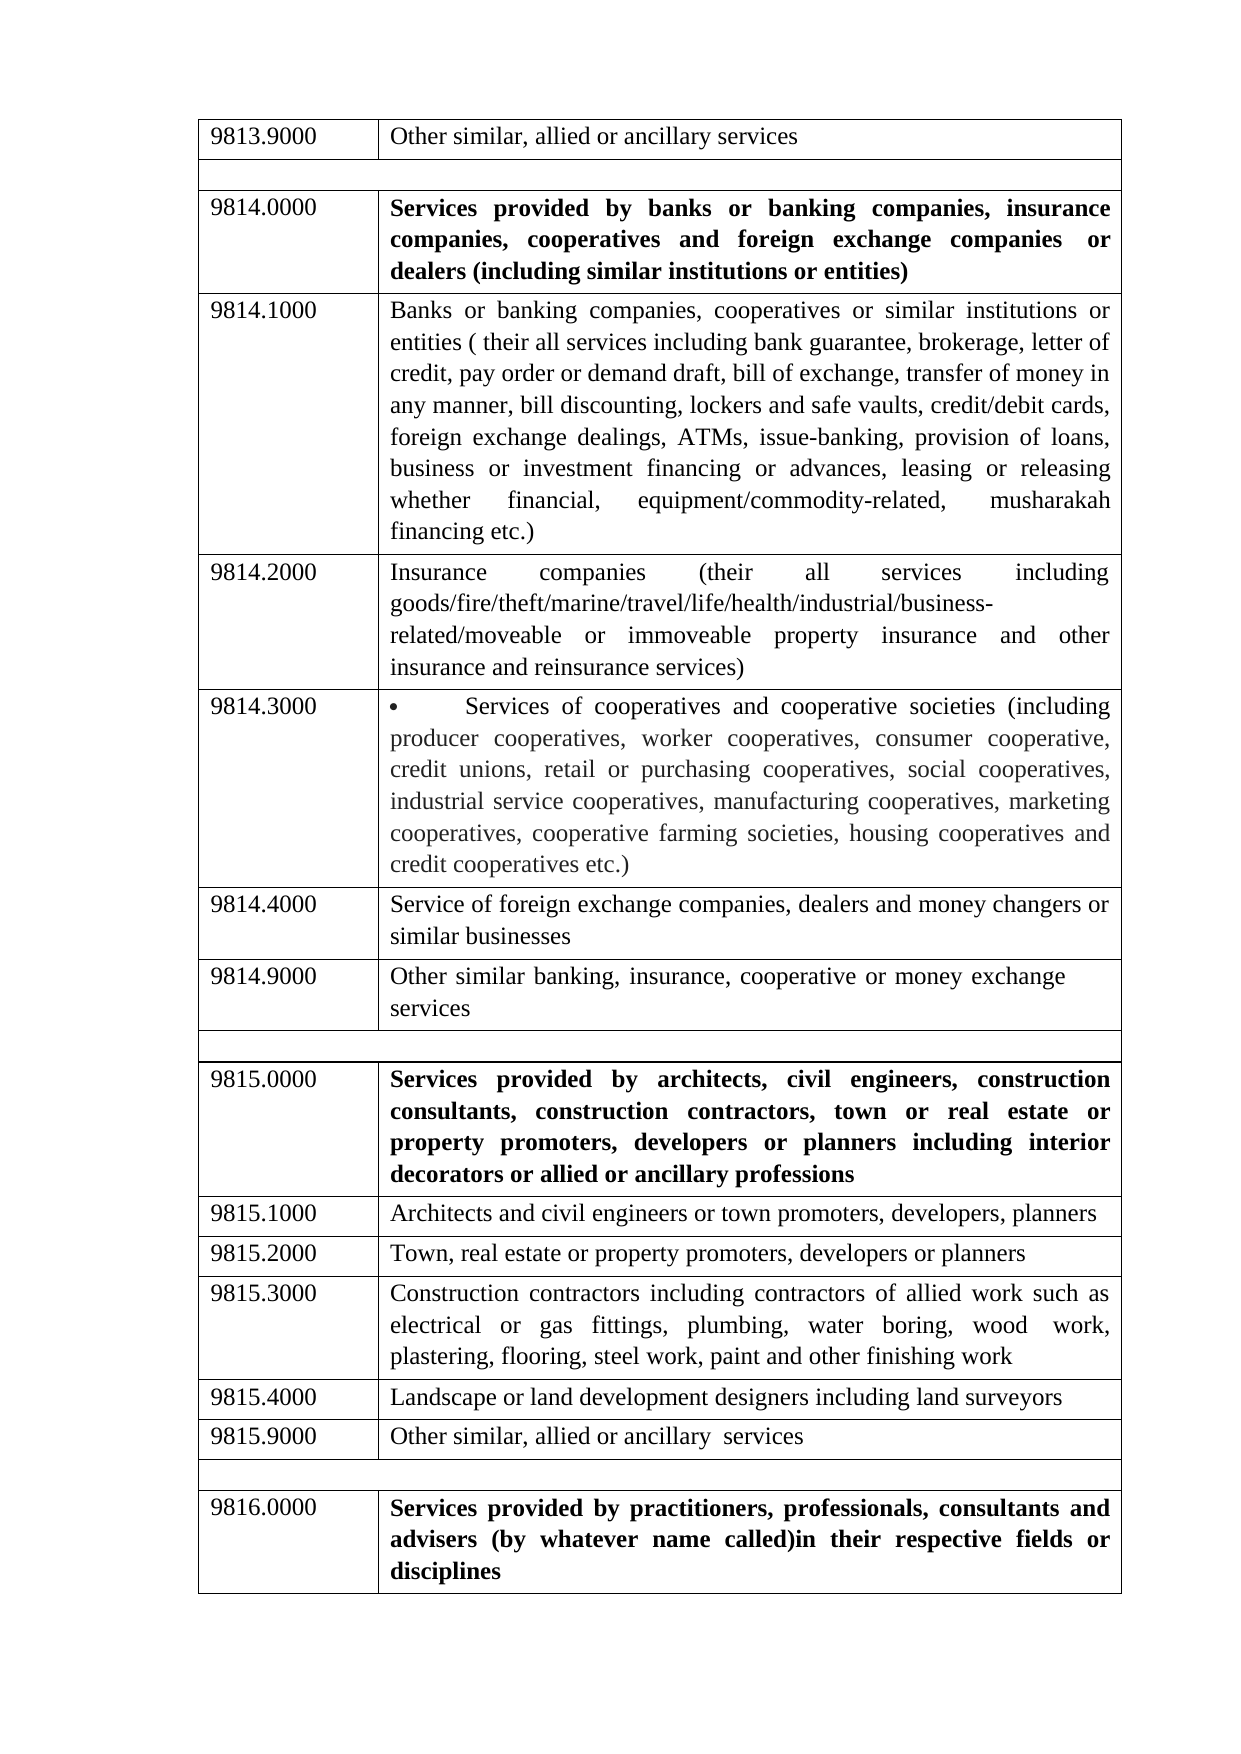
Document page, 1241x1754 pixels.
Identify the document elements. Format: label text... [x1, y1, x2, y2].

table_cell 9814.4000 [199, 888, 378, 959]
table_cell 9815.0000 [199, 1063, 378, 1196]
table_cell 9815.4000 [199, 1380, 378, 1419]
table_cell 9814.0000 [199, 191, 378, 293]
table_cell 9814.9000 [199, 960, 378, 1030]
table_cell 9815.2000 [199, 1237, 378, 1276]
table_cell 9816.0000 [199, 1491, 378, 1593]
table_cell Services provided by practitioners, professionals, consultants and advisers (by whatever name called)in their respective fields or disciplines [379, 1491, 1121, 1593]
table_cell Service of foreign exchange companies, dealers and money changers or similar businesses [379, 888, 1121, 959]
table_cell Town, real estate or property promoters, developers or planners [379, 1237, 1121, 1276]
table_cell Landscape or land development designers including land surveyors [379, 1380, 1121, 1419]
table_cell Other similar, allied or ancillary services [379, 1420, 1121, 1459]
table_cell [199, 160, 1121, 190]
table_cell Construction contractors including contractors of allied work such as electrical or gas fittings, plumbing, water boring, wood work, plastering, flooring, steel work, paint and other finishing work [379, 1277, 1121, 1379]
table_cell Services provided by banks or banking companies, insurance companies, cooperatives and foreign exchange companies or dealers (including similar institutions or entities) [379, 191, 1121, 293]
table_cell Banks or banking companies, cooperatives or similar institutions or entities ( their all services including bank guarantee, brokerage, letter of credit, pay order or demand draft, bill of exchange, transfer of money in any manner, bill discounting, lockers and safe vaults, credit/debit cards, foreign exchange dealings, ATMs, issue-banking, provision of loans, business or investment financing or advances, leasing or releasing whether financial, equipment/commodity-related, musharakah financing etc.) [379, 294, 1121, 554]
table_cell 9815.3000 [199, 1277, 378, 1379]
table_header 9813.9000 [199, 120, 378, 159]
table_header Other similar, allied or ancillary services [379, 120, 1121, 159]
table_cell 9814.1000 [199, 294, 378, 554]
table_cell [199, 1031, 1121, 1061]
table_cell [199, 1460, 1121, 1490]
table_cell Other similar banking, insurance, cooperative or money exchange services [379, 960, 1121, 1030]
table_cell Architects and civil engineers or town promoters, developers, planners [379, 1197, 1121, 1236]
table_cell 9815.9000 [199, 1420, 378, 1459]
table_cell Services provided by architects, civil engineers, construction consultants, construction contractors, town or real estate or property promoters, developers or planners including interior decorators or allied or ancillary professions [379, 1063, 1121, 1196]
table_cell Services of cooperatives and cooperative societies (including producer cooperatives, worker cooperatives, consumer cooperative, credit unions, retail or purchasing cooperatives, social cooperatives, industrial service cooperatives, manufacturing cooperatives, marketing cooperatives, cooperative farming societies, housing cooperatives and credit cooperatives etc.) [379, 690, 1121, 887]
table_cell 9815.1000 [199, 1197, 378, 1236]
table_cell Insurance companies (their all services including goods/fire/theft/marine/travel/life/health/industrial/business- related/moveable or immoveable property insurance and other insurance and reinsurance services) [379, 555, 1121, 689]
table_cell 9814.2000 [199, 555, 378, 689]
table_cell 9814.3000 [199, 690, 378, 887]
